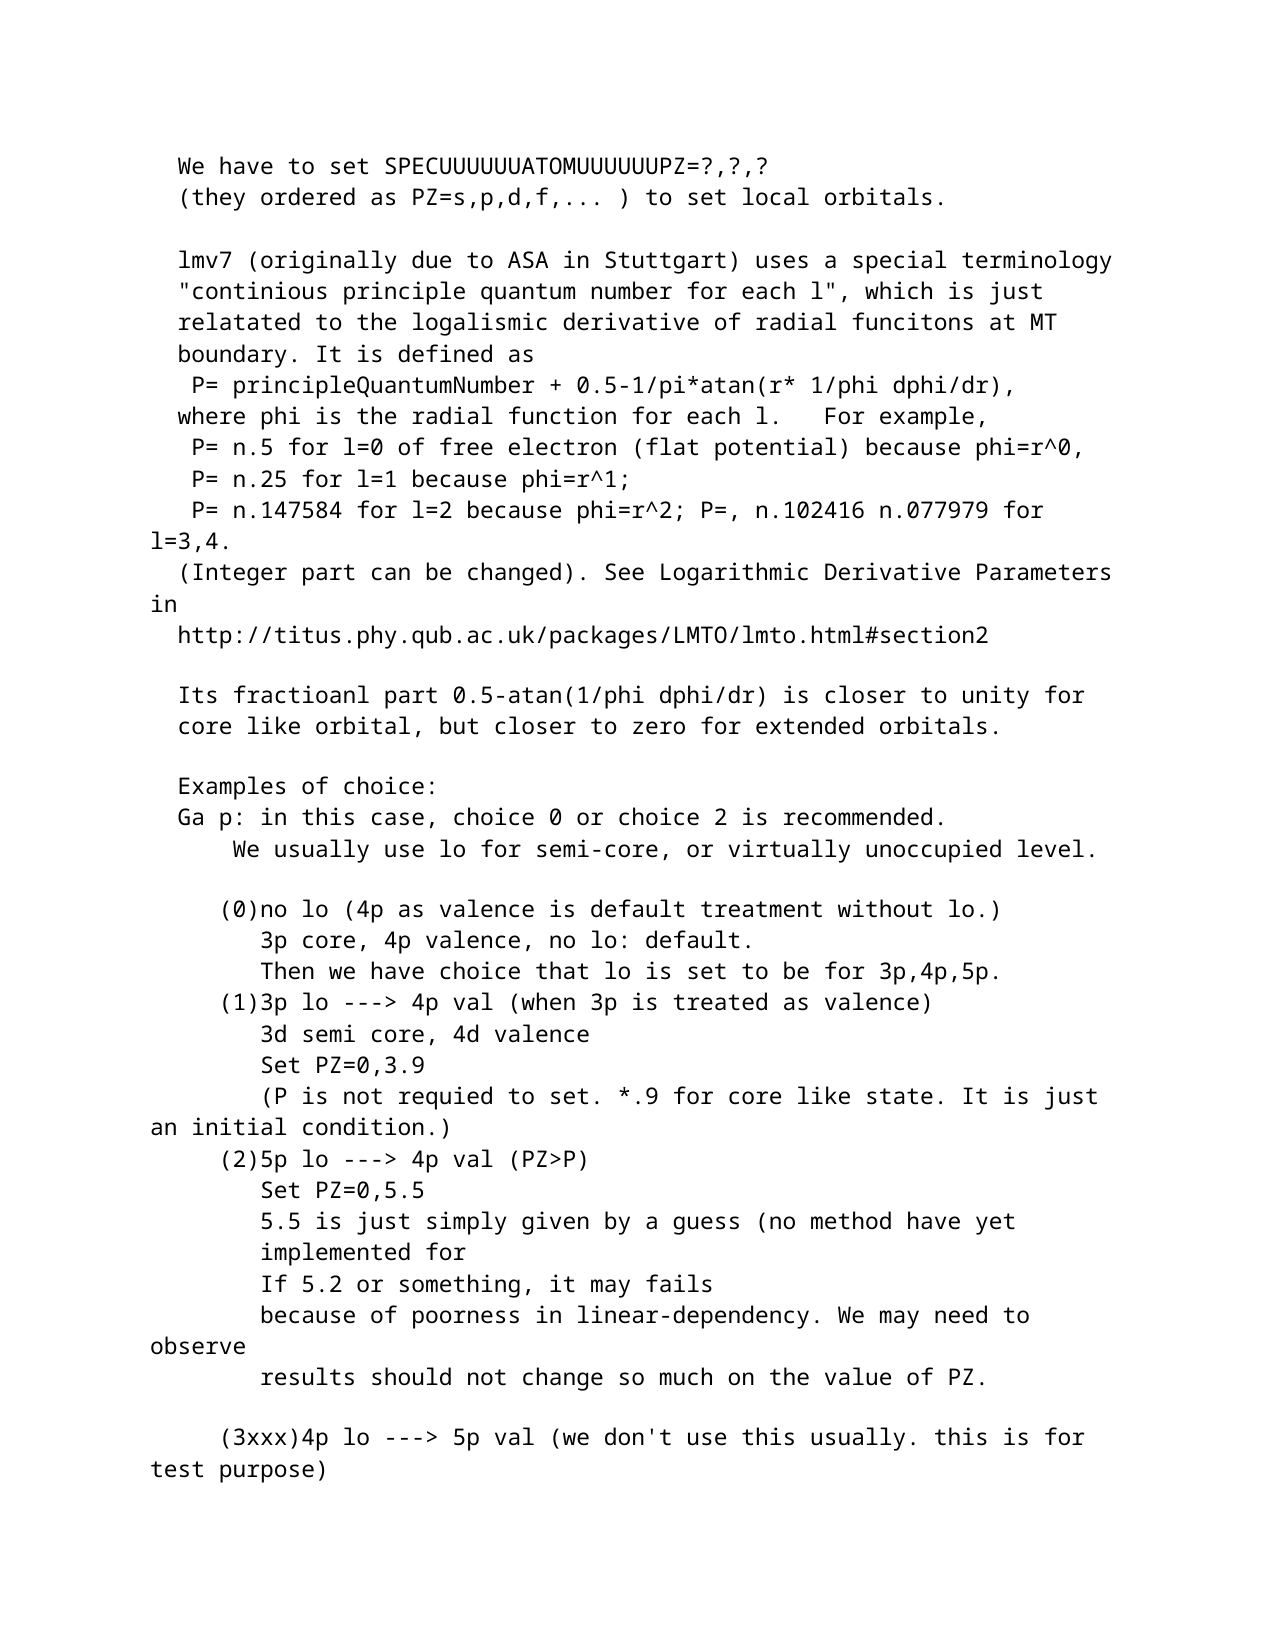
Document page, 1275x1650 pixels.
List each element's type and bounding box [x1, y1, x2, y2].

text [150, 150, 1125, 1484]
